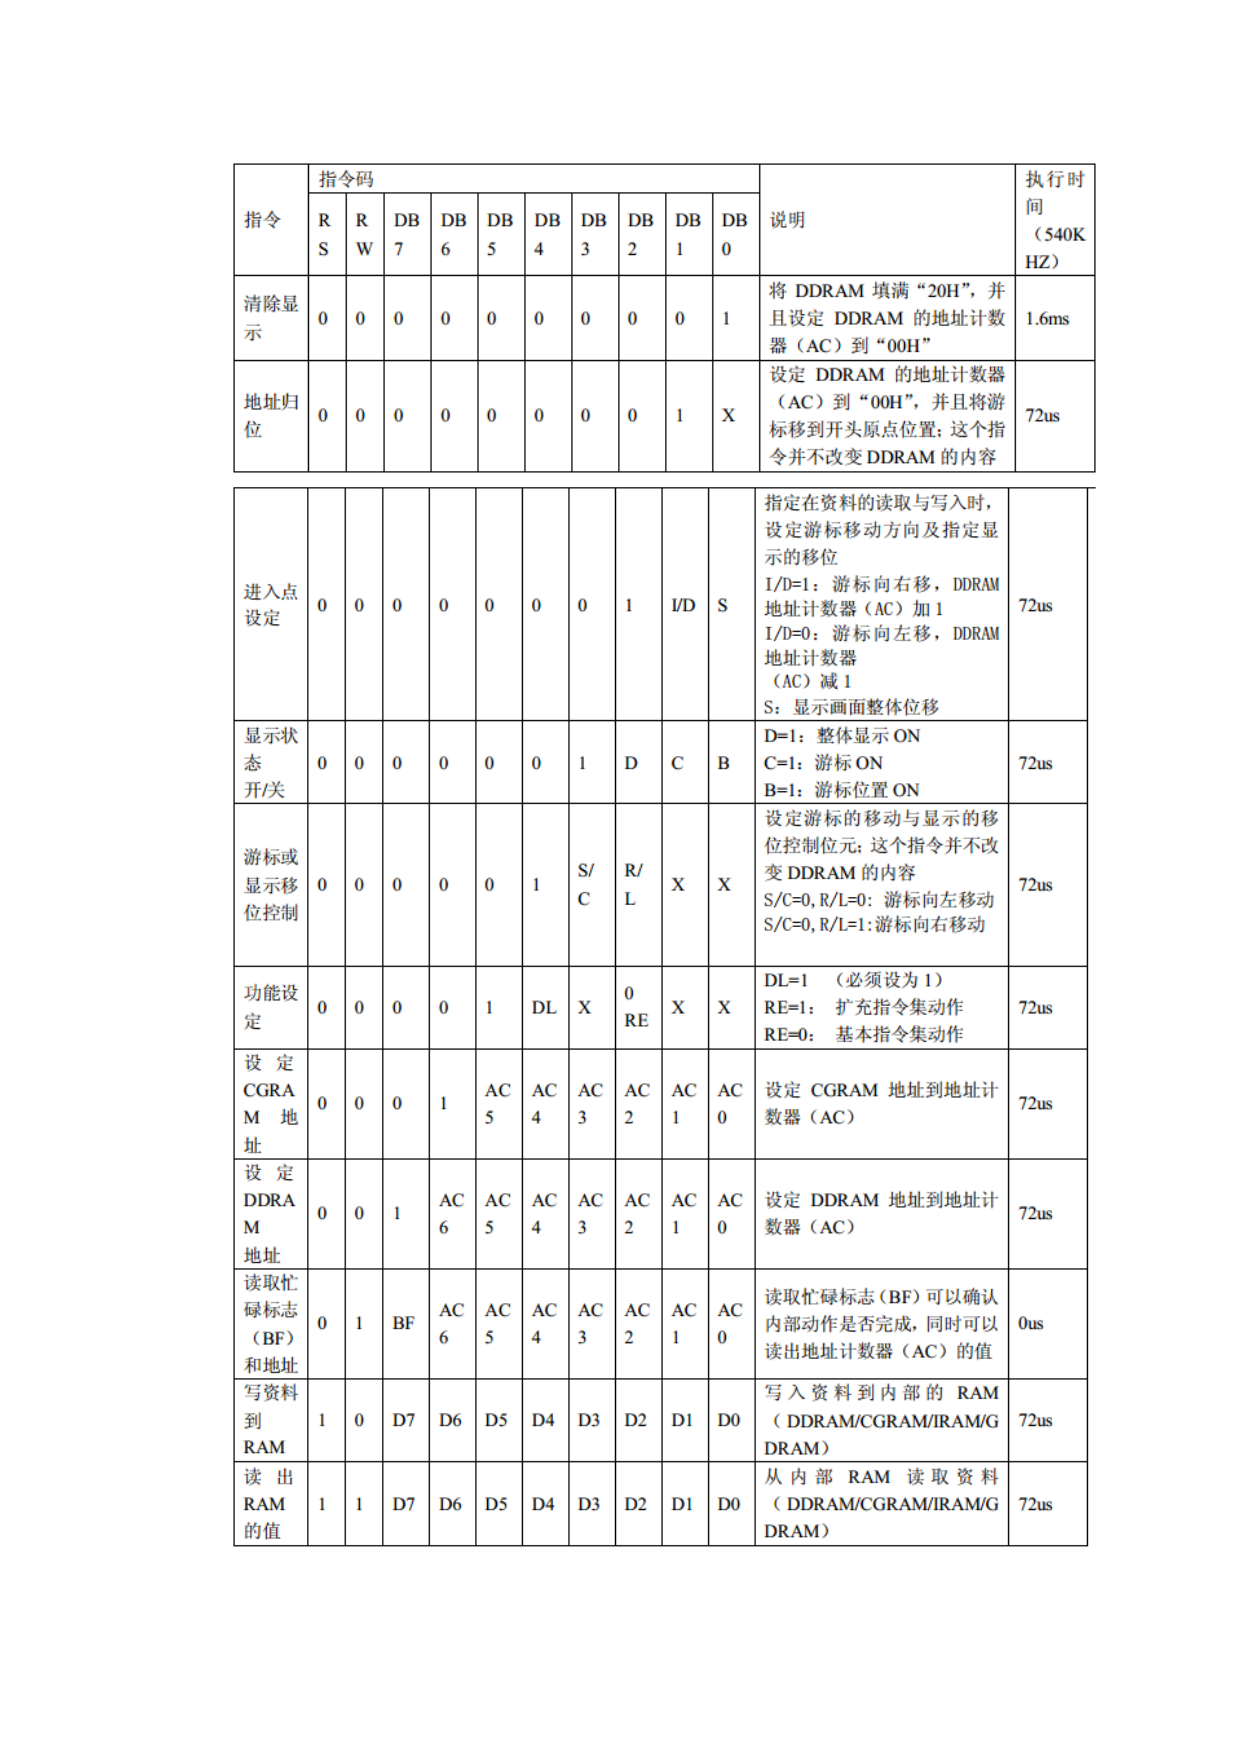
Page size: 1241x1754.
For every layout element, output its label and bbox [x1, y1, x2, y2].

picture [231, 487, 1096, 1553]
picture [231, 162, 1097, 474]
